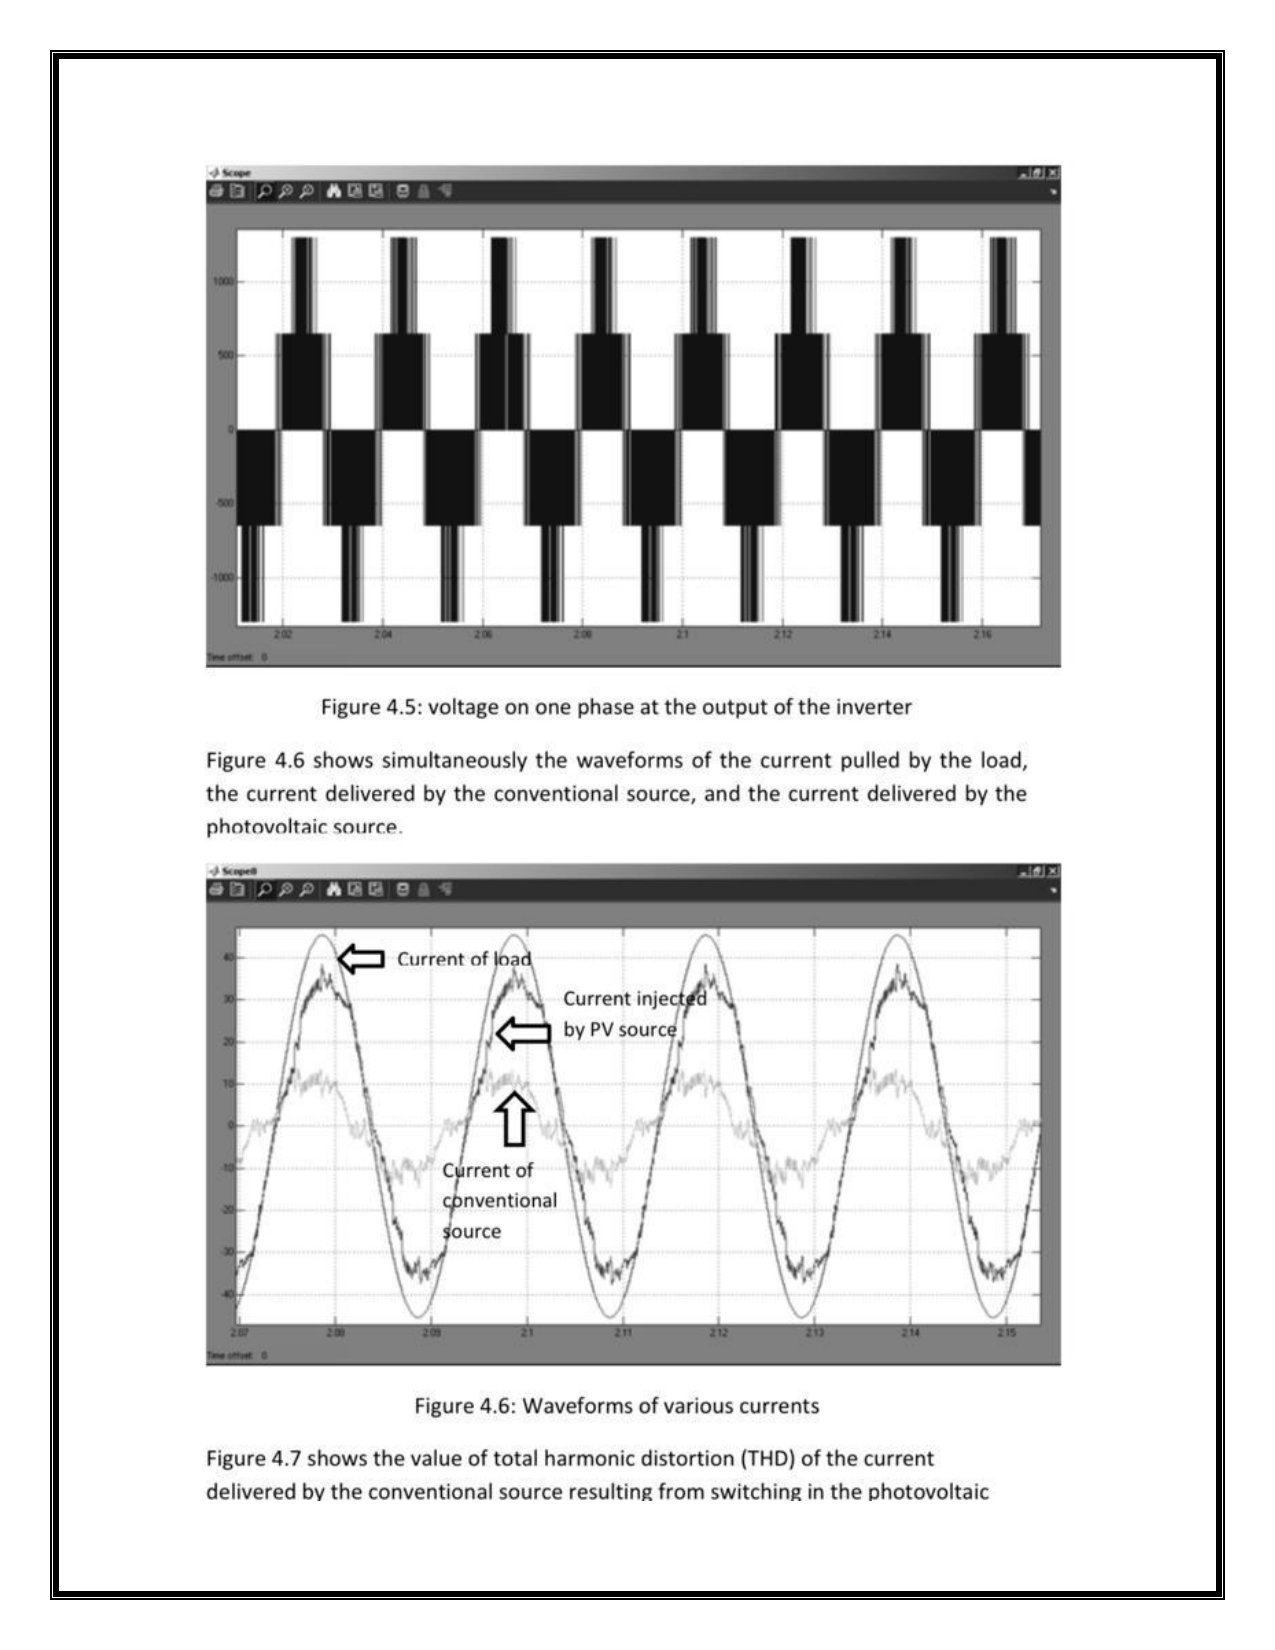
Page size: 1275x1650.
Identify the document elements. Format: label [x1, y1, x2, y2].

picture [150, 150, 1126, 1501]
